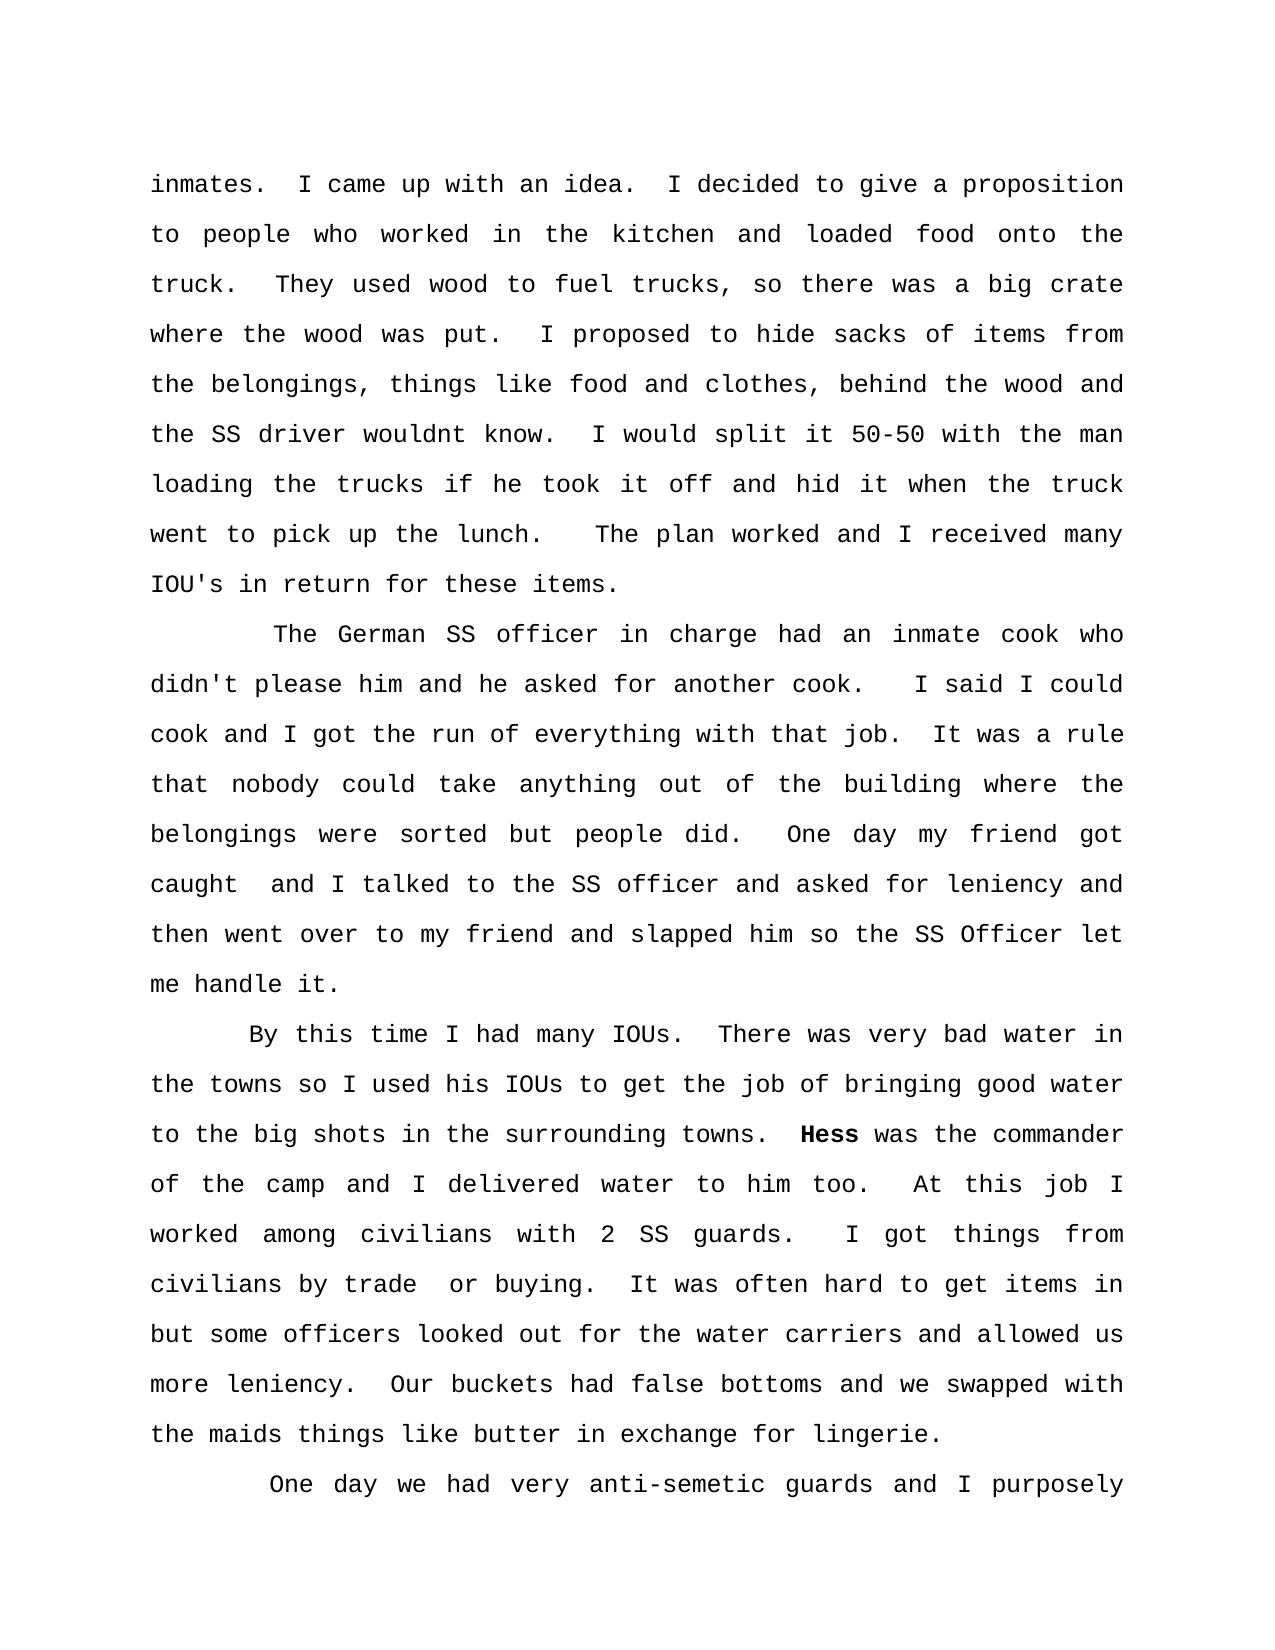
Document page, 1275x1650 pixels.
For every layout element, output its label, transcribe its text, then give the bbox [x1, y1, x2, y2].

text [150, 1450, 1125, 1500]
text By this time I had many IOUs. There was very bad water in the towns so I used his IOUs to get the job of bringing good water to the big shots in the surrounding towns. Hess was the commander of the camp and I delivered water to him too. At this job I worked among civilians with 2 SS guards. I got things from civilians by trade or buying. It was often hard to get items in but some officers looked out for the water carriers and allowed us more leniency. Our buckets had false bottoms and we swapped with the maids things like butter in exchange for lingerie. [150, 1000, 1125, 1450]
text The German SS officer in charge had an inmate cook who didn't please him and he asked for another cook. I said I could cook and I got the run of everything with that job. It was a rule that nobody could take anything out of the building where the belongings were sorted but people did. One day my friend got caught and I talked to the SS officer and asked for leniency and then went over to my friend and slapped him so the SS Officer let me handle it. [150, 600, 1125, 1000]
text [150, 150, 1125, 600]
